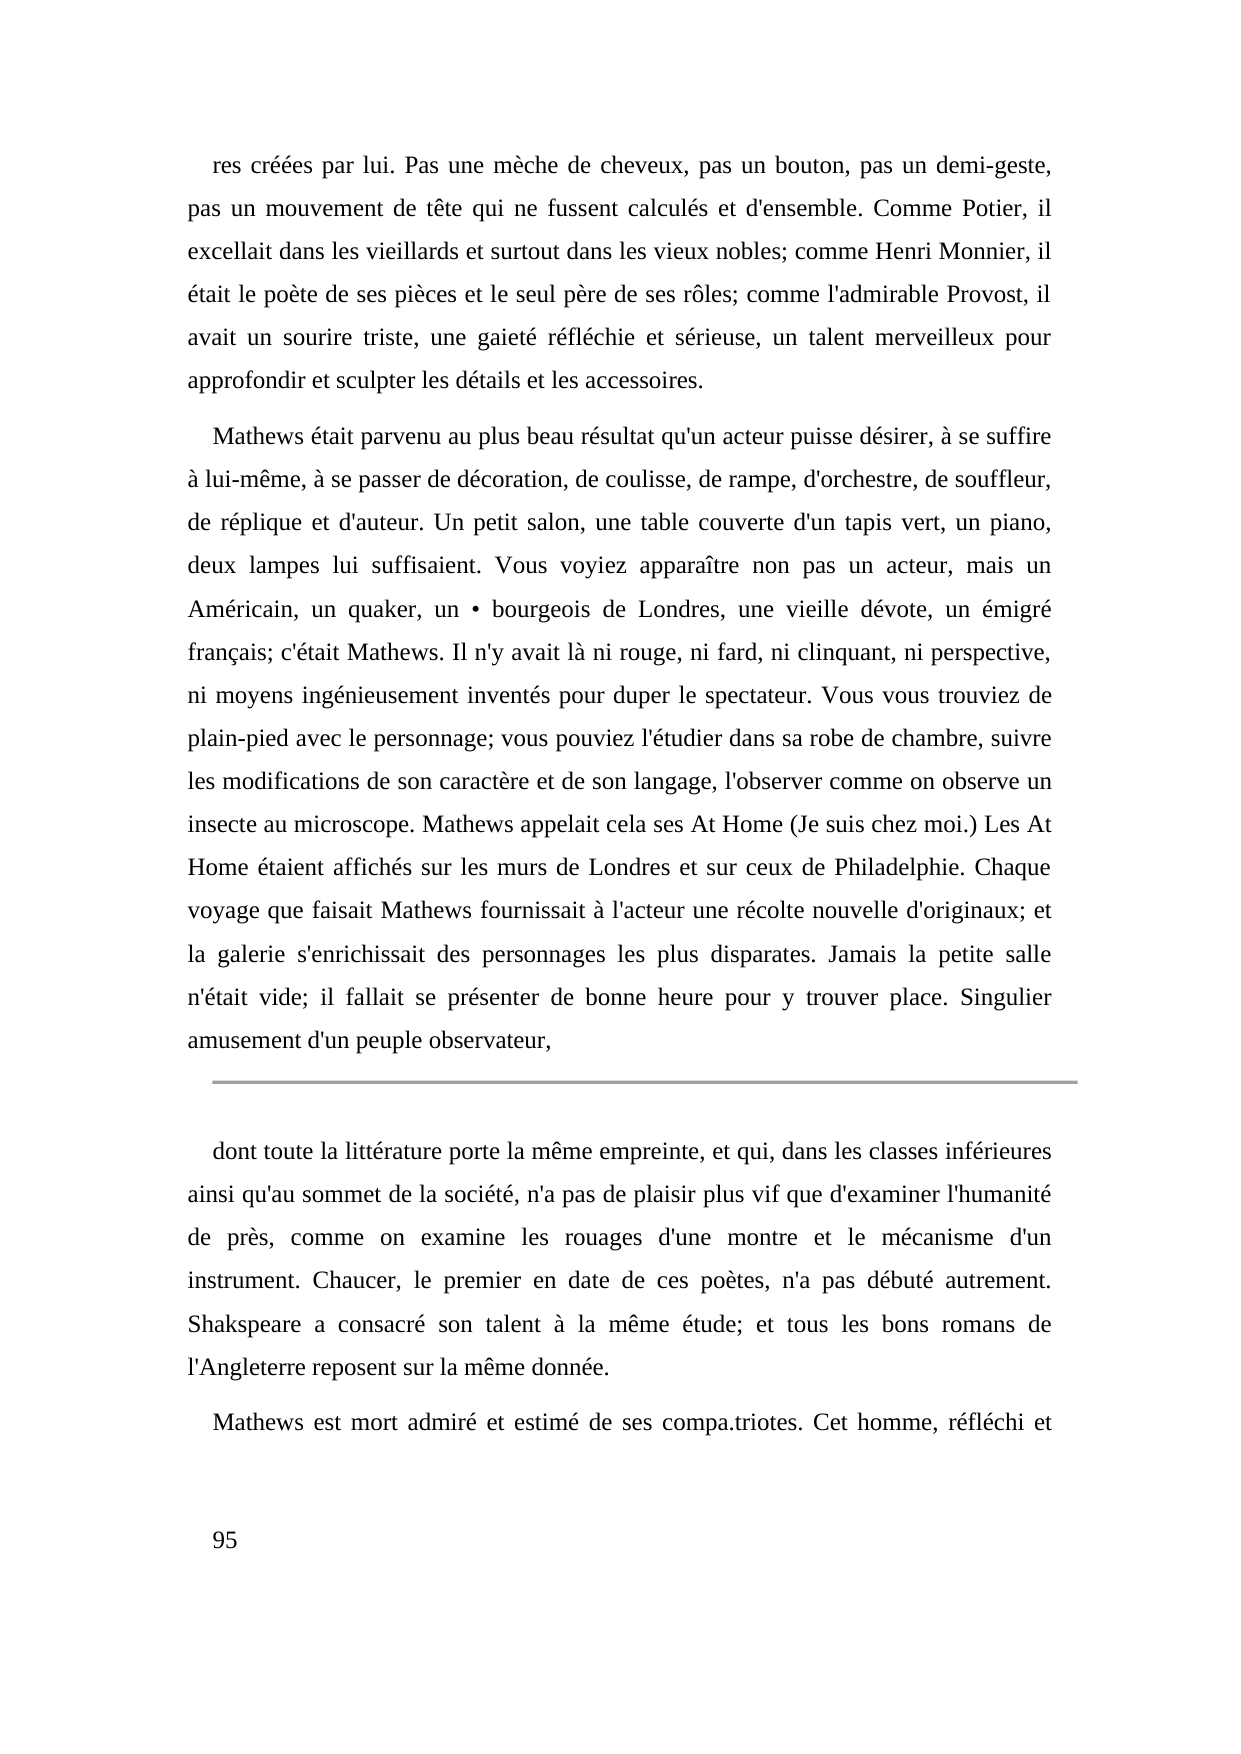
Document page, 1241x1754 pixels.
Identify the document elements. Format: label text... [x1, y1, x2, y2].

text res créées par lui. Pas une mèche de cheveux, pas un bouton, pas un demi-geste, pas un mouvement de tête qui ne fussent calculés et d'ensemble. Comme Potier, il excellait dans les vieillards et surtout dans les vieux nobles; comme Henri Monnier, il était le poète de ses pièces et le seul père de ses rôles; comme l'admirable Provost, il avait un sourire triste, une gaieté réfléchie et sérieuse, un talent merveilleux pour approfondir et sculpter les détails et les accessoires. [187, 150, 1053, 394]
text dont toute la littérature porte la même empreinte, et qui, dans les classes inférieures ainsi qu'au sommet de la société, n'a pas de plaisir plus vif que d'examiner l'humanité de près, comme on examine les rouages d'une montre et le mécanisme d'un instrument. Chaucer, le premier en date de ces poètes, n'a pas débuté autrement. Shakspeare a consacré son talent à la même étude; et tous les bons romans de l'Angleterre reposent sur la même donnée. [187, 1136, 1053, 1381]
text Mathews était parvenu au plus beau résultat qu'un acteur puisse désirer, à se suffire à lui-même, à se passer de décoration, de coulisse, de rampe, d'orchestre, de souffleur, de réplique et d'auteur. Un petit salon, une table couverte d'un tapis vert, un piano, deux lampes lui suffisaient. Vous voyiez apparaître non pas un acteur, mais un Américain, un quaker, un • bourgeois de Londres, une vieille dévote, un émigré français; c'était Mathews. Il n'y avait là ni rouge, ni fard, ni clinquant, ni perspective, ni moyens ingénieusement inventés pour duper le spectateur. Vous vous trouviez de plain-pied avec le personnage; vous pouviez l'étudier dans sa robe de chambre, suivre les modifications de son caractère et de son langage, l'observer comme on observe un insecte au microscope. Mathews appelait cela ses At Home (Je suis chez moi.) Les At Home étaient affichés sur les murs de Londres et sur ceux de Philadelphie. Chaque voyage que faisait Mathews fournissait à l'acteur une récolte nouvelle d'originaux; et la galerie s'enrichissait des personnages les plus disparates. Jamais la petite salle n'était vide; il fallait se présenter de bonne heure pour y trouver place. Singulier amusement d'un peuple observateur, [187, 421, 1053, 1054]
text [187, 1407, 1053, 1436]
